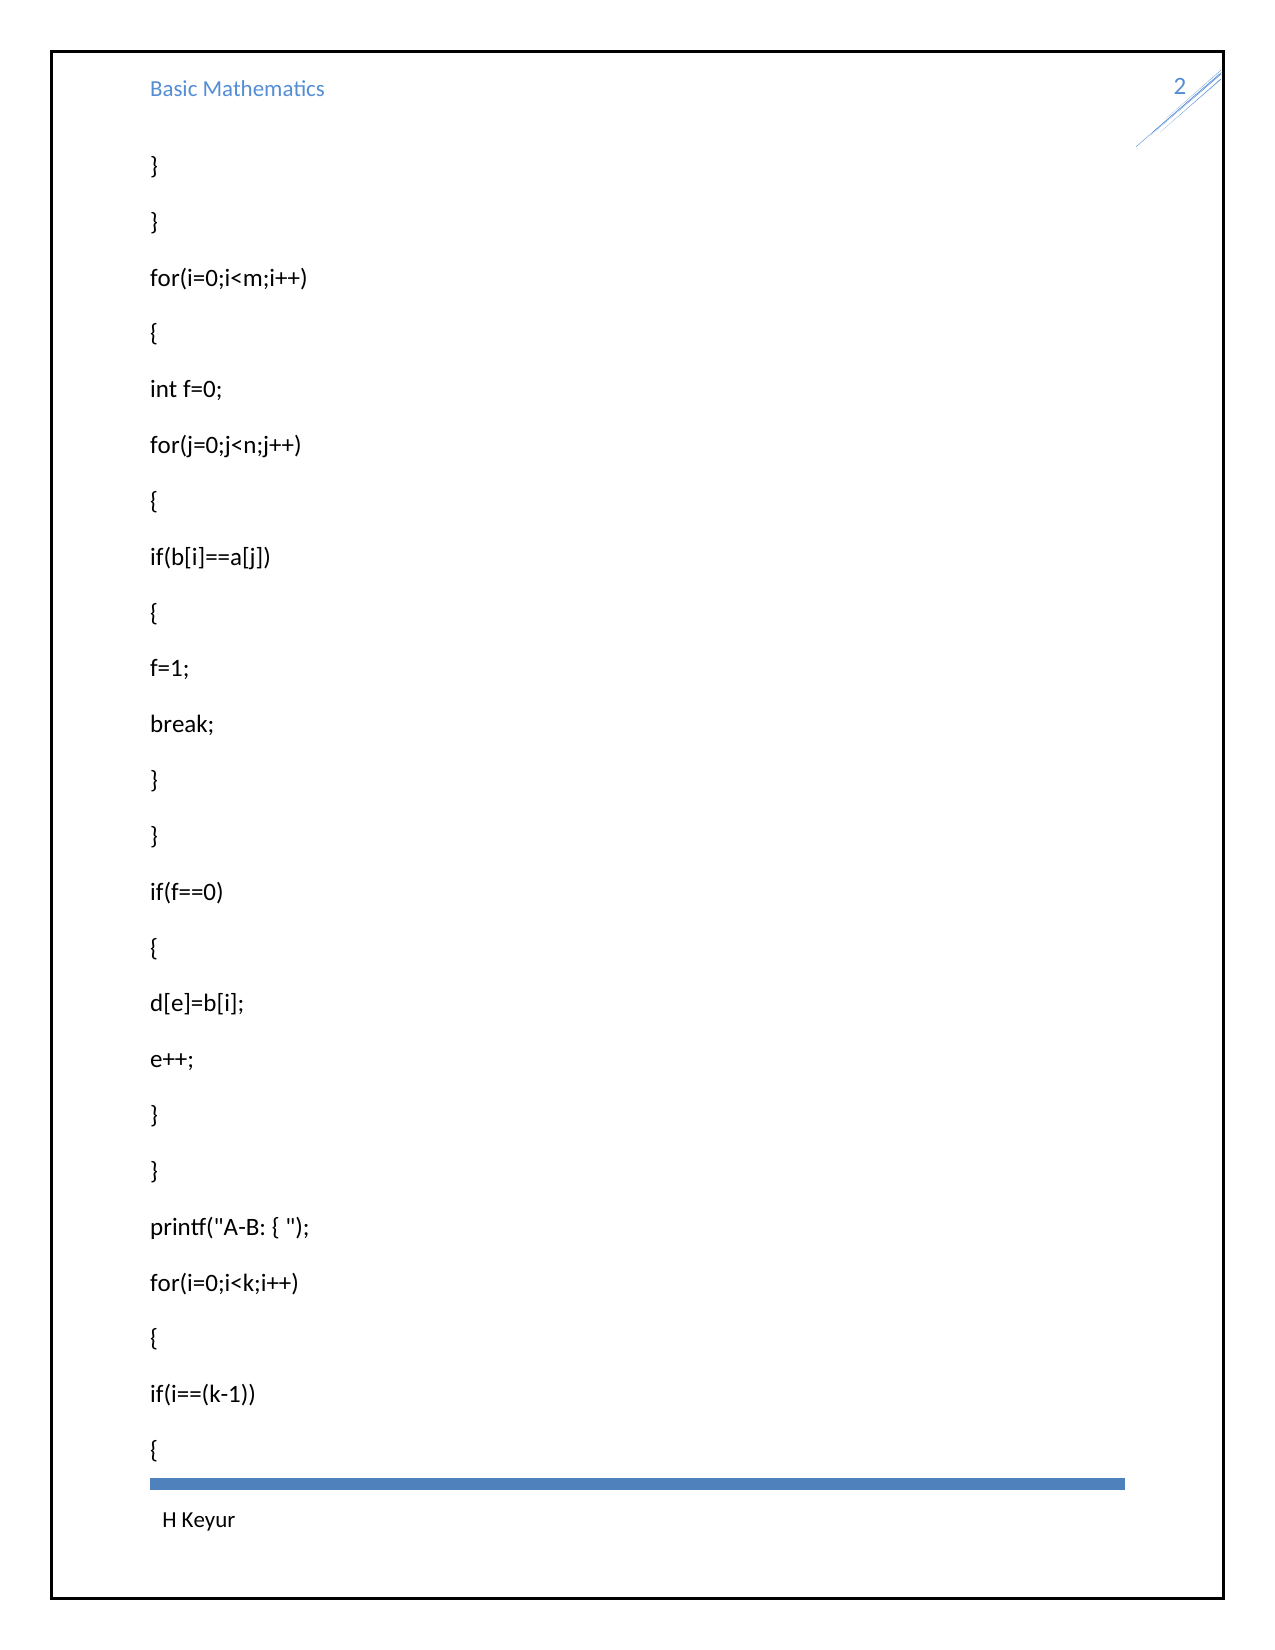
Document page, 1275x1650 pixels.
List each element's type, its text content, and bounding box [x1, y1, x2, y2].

text } [150, 820, 1125, 851]
text for(j=0;j<n;j++) [150, 429, 1125, 460]
text { [150, 317, 1125, 348]
text } [150, 1155, 1125, 1186]
text for(i=0;i<k;i++) [150, 1267, 1125, 1297]
text if(b[i]==a[j]) [150, 541, 1125, 571]
text { [150, 932, 1125, 962]
text { [150, 485, 1125, 516]
text if(i==(k-1)) [150, 1378, 1125, 1409]
text { [150, 1434, 1125, 1465]
text int f=0; [150, 373, 1125, 404]
text { [150, 597, 1125, 627]
text e++; [150, 1043, 1125, 1074]
text { [150, 1322, 1125, 1353]
text printf("A-B: { "); [150, 1211, 1125, 1241]
text } [150, 206, 1125, 236]
text if(f==0) [150, 876, 1125, 906]
text break; [150, 708, 1125, 739]
text } [150, 1099, 1125, 1130]
text } [150, 150, 1125, 181]
text } [150, 764, 1125, 795]
text for(i=0;i<m;i++) [150, 262, 1125, 292]
text d[e]=b[i]; [150, 987, 1125, 1018]
text f=1; [150, 652, 1125, 683]
